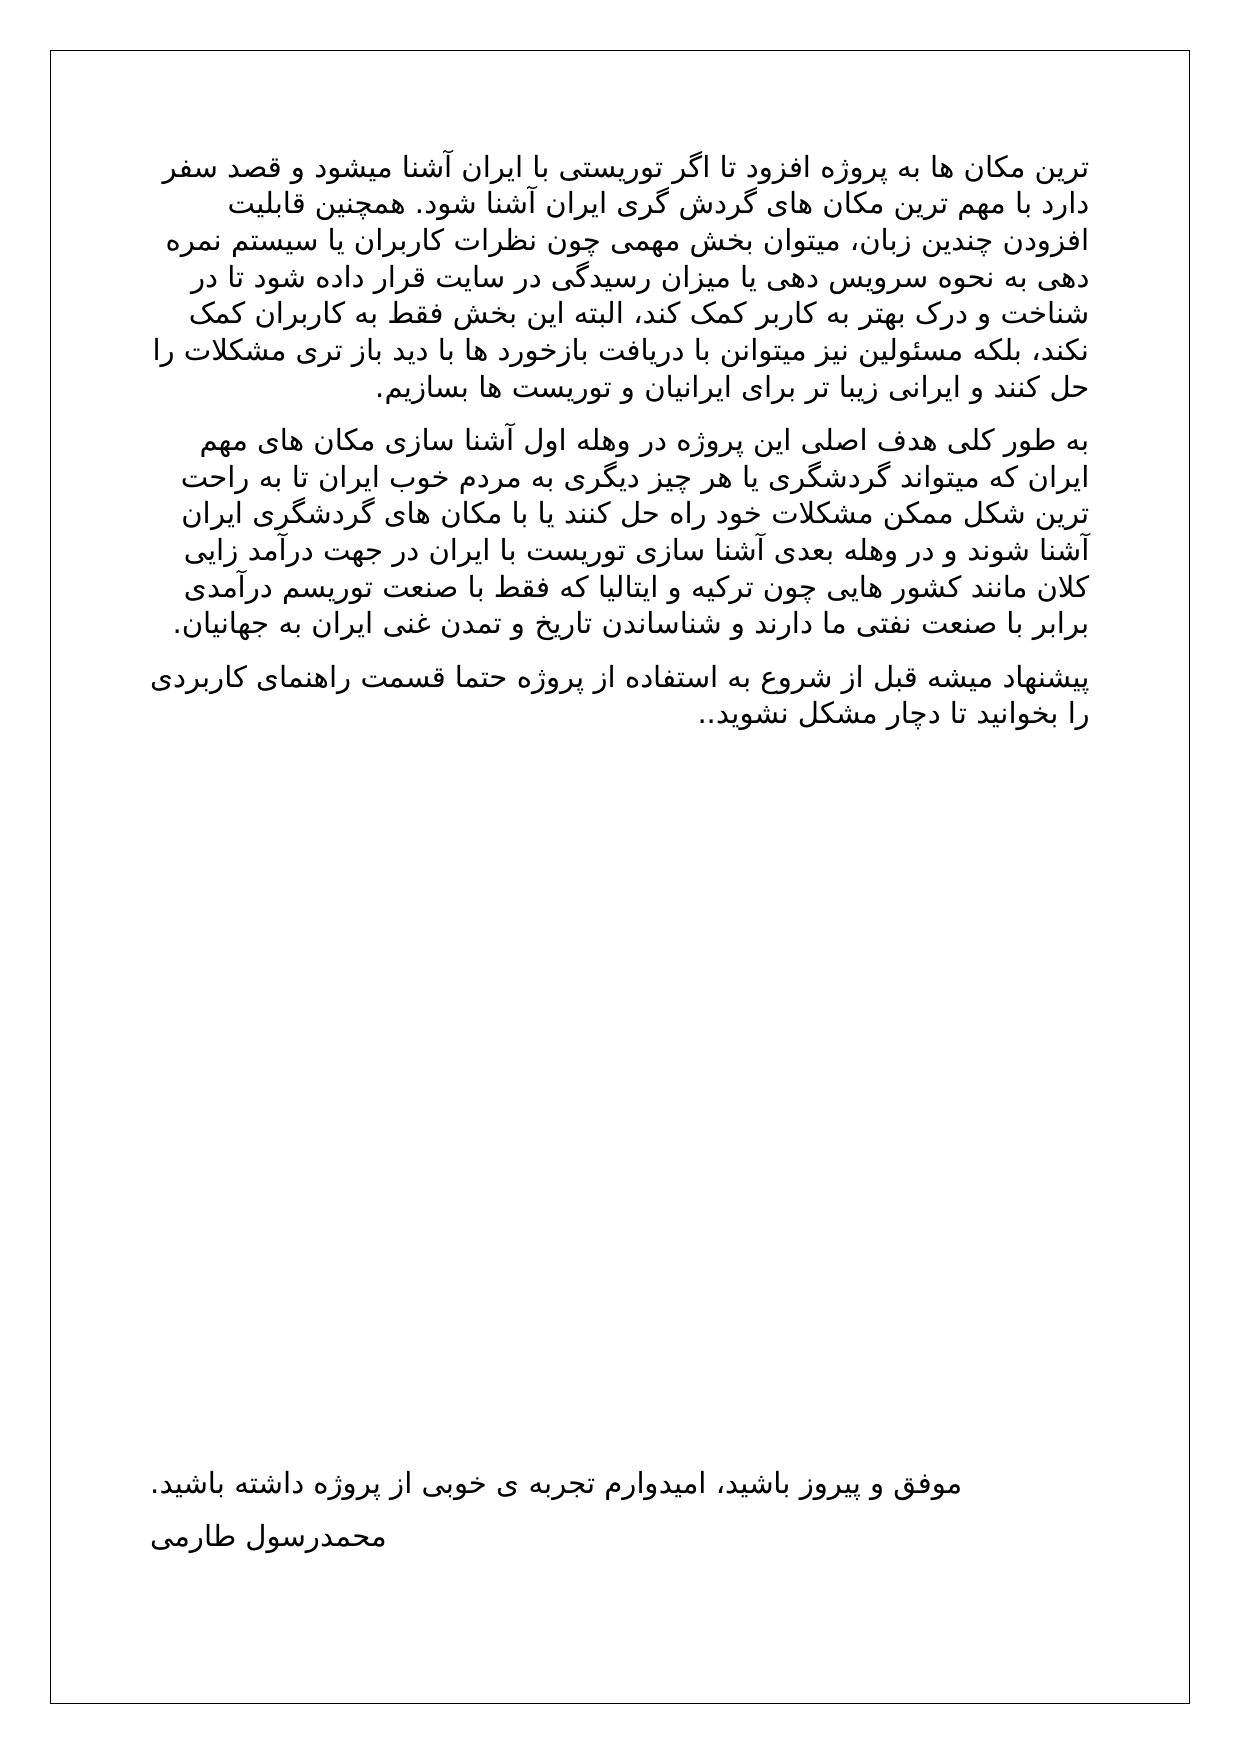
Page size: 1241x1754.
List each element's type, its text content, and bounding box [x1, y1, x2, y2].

text موفق و پیروز باشید، امیدوارم تجربه ی خوبی از پروژه داشته باشید. [150, 1466, 1090, 1500]
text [150, 150, 1090, 404]
text به طور کلی هدف اصلی این پروژه در وهله اول آشنا سازی مکان های مهم ایران که میتواند گردشگری یا هر چیز دیگری به مردم خوب ایران تا به راحت ترین شکل ممکن مشکلات خود راه حل کنند یا با مکان های گردشگری ایران آشنا شوند و در وهله بعدی آشنا سازی توریست با ایران در جهت درآمد زایی کلان مانند کشور هایی چون ترکیه و ایتالیا که فقط با صنعت توریسم درآمدی برابر با صنعت نفتی ما دارند و شناساندن تاریخ و تمدن غنی ایران به جهانیان. [150, 423, 1090, 641]
text محمدرسول طارمی [150, 1520, 1090, 1554]
text پیشنهاد میشه قبل از شروع به استفاده از پروژه حتما قسمت راهنمای کاربردی را بخوانید تا دچار مشکل نشوید.. [150, 660, 1090, 731]
